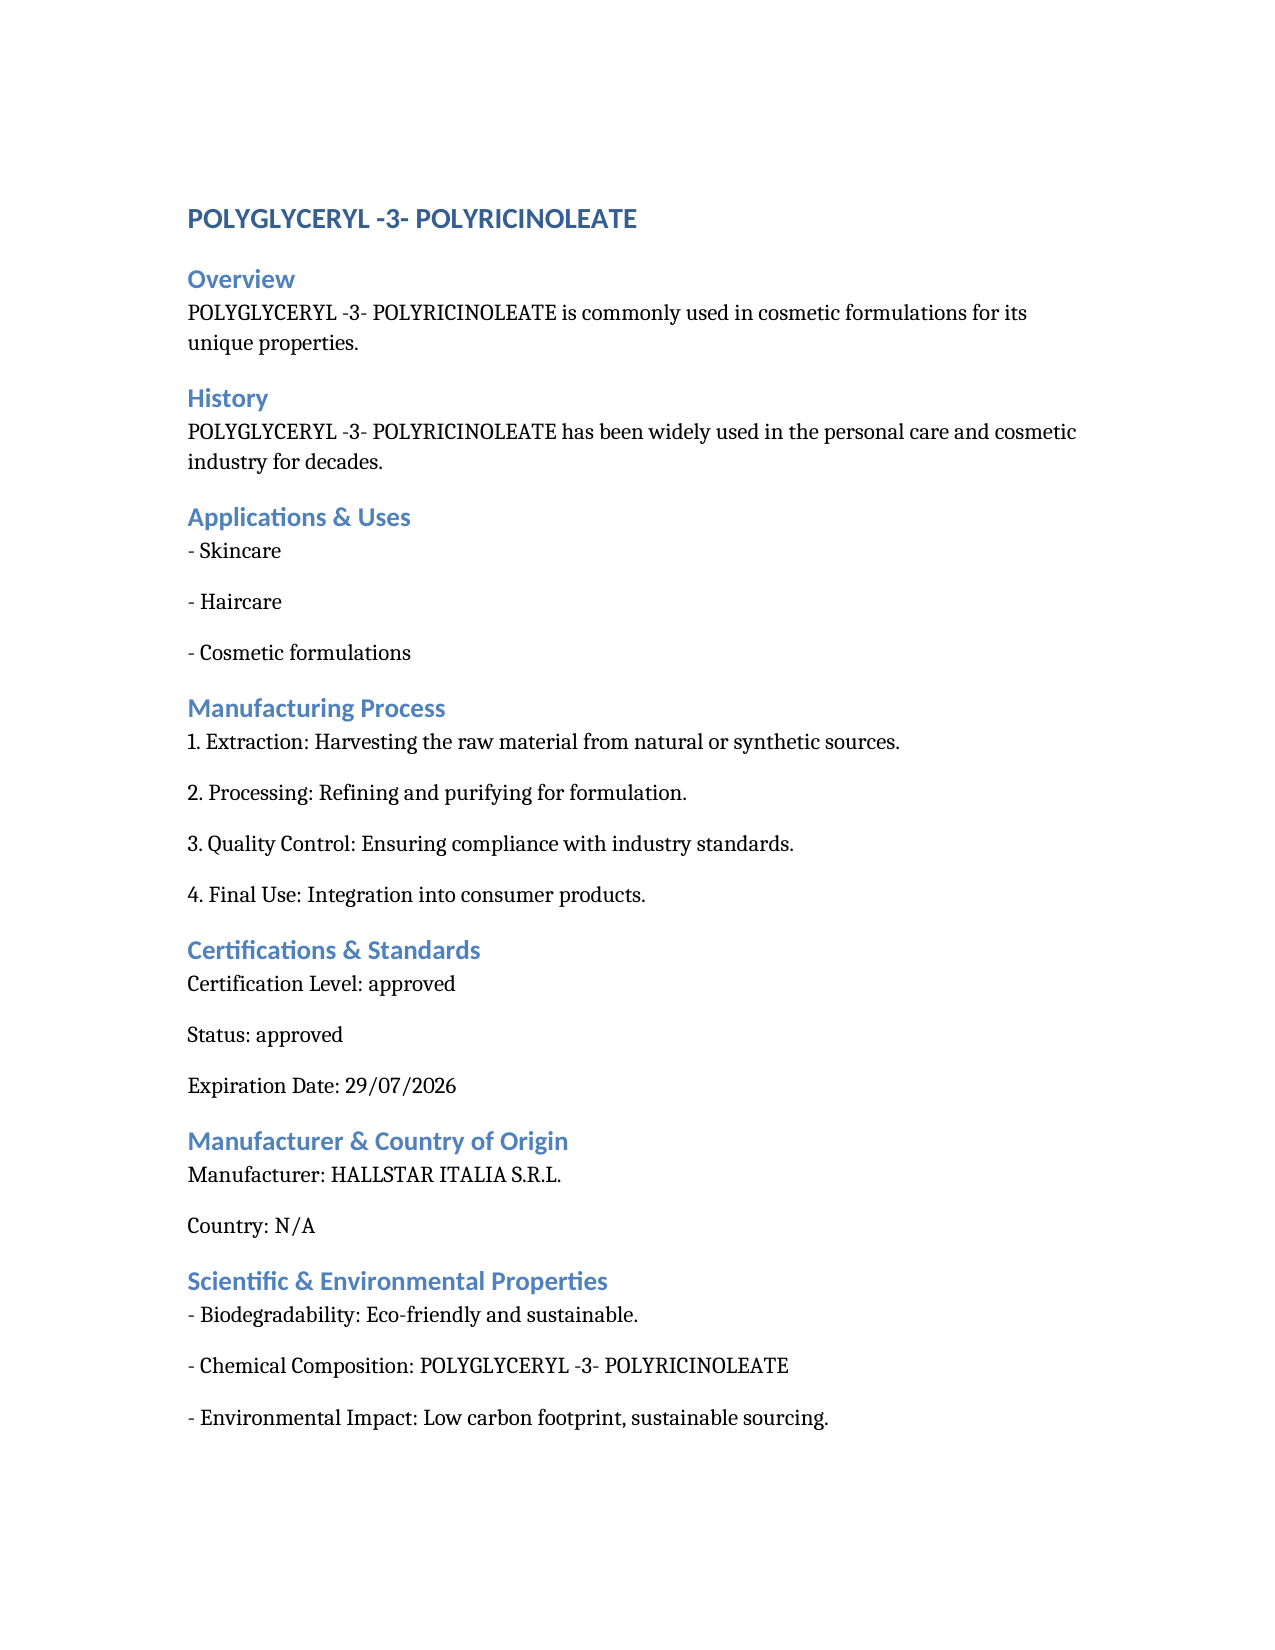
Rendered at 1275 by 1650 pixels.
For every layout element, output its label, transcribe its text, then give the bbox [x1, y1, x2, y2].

subtitle Applications & Uses [187, 500, 1087, 533]
text - Biodegradability: Eco-friendly and sustainable. [187, 1302, 1087, 1328]
text Country: N/A [187, 1213, 1087, 1239]
text 2. Processing: Refining and purifying for formulation. [187, 780, 1087, 806]
subtitle Certifications & Standards [187, 933, 1087, 966]
subtitle Overview [187, 262, 1087, 295]
text Status: approved [187, 1022, 1087, 1048]
text POLYGLYCERYL -3- POLYRICINOLEATE is commonly used in cosmetic formulations for its unique properties. [187, 300, 1087, 356]
text - Environmental Impact: Low carbon footprint, sustainable sourcing. [187, 1404, 1087, 1431]
subtitle Scientific & Environmental Properties [187, 1264, 1087, 1297]
text 4. Final Use: Integration into consumer products. [187, 882, 1087, 908]
subtitle Manufacturing Process [187, 691, 1087, 724]
text - Haircare [187, 589, 1087, 615]
text 1. Extraction: Harvesting the raw material from natural or synthetic sources. [187, 729, 1087, 755]
subtitle History [187, 381, 1087, 414]
text - Chemical Composition: POLYGLYCERYL -3- POLYRICINOLEATE [187, 1353, 1087, 1379]
subtitle POLYGLYCERYL -3- POLYRICINOLEATE [187, 200, 1087, 236]
text - Skincare [187, 538, 1087, 564]
text Expiration Date: 29/07/2026 [187, 1073, 1087, 1099]
text - Cosmetic formulations [187, 640, 1087, 666]
text Certification Level: approved [187, 971, 1087, 997]
text POLYGLYCERYL -3- POLYRICINOLEATE has been widely used in the personal care and cosmetic industry for decades. [187, 419, 1087, 475]
text Manufacturer: HALLSTAR ITALIA S.R.L. [187, 1162, 1087, 1188]
subtitle Manufacturer & Country of Origin [187, 1124, 1087, 1157]
text 3. Quality Control: Ensuring compliance with industry standards. [187, 831, 1087, 857]
